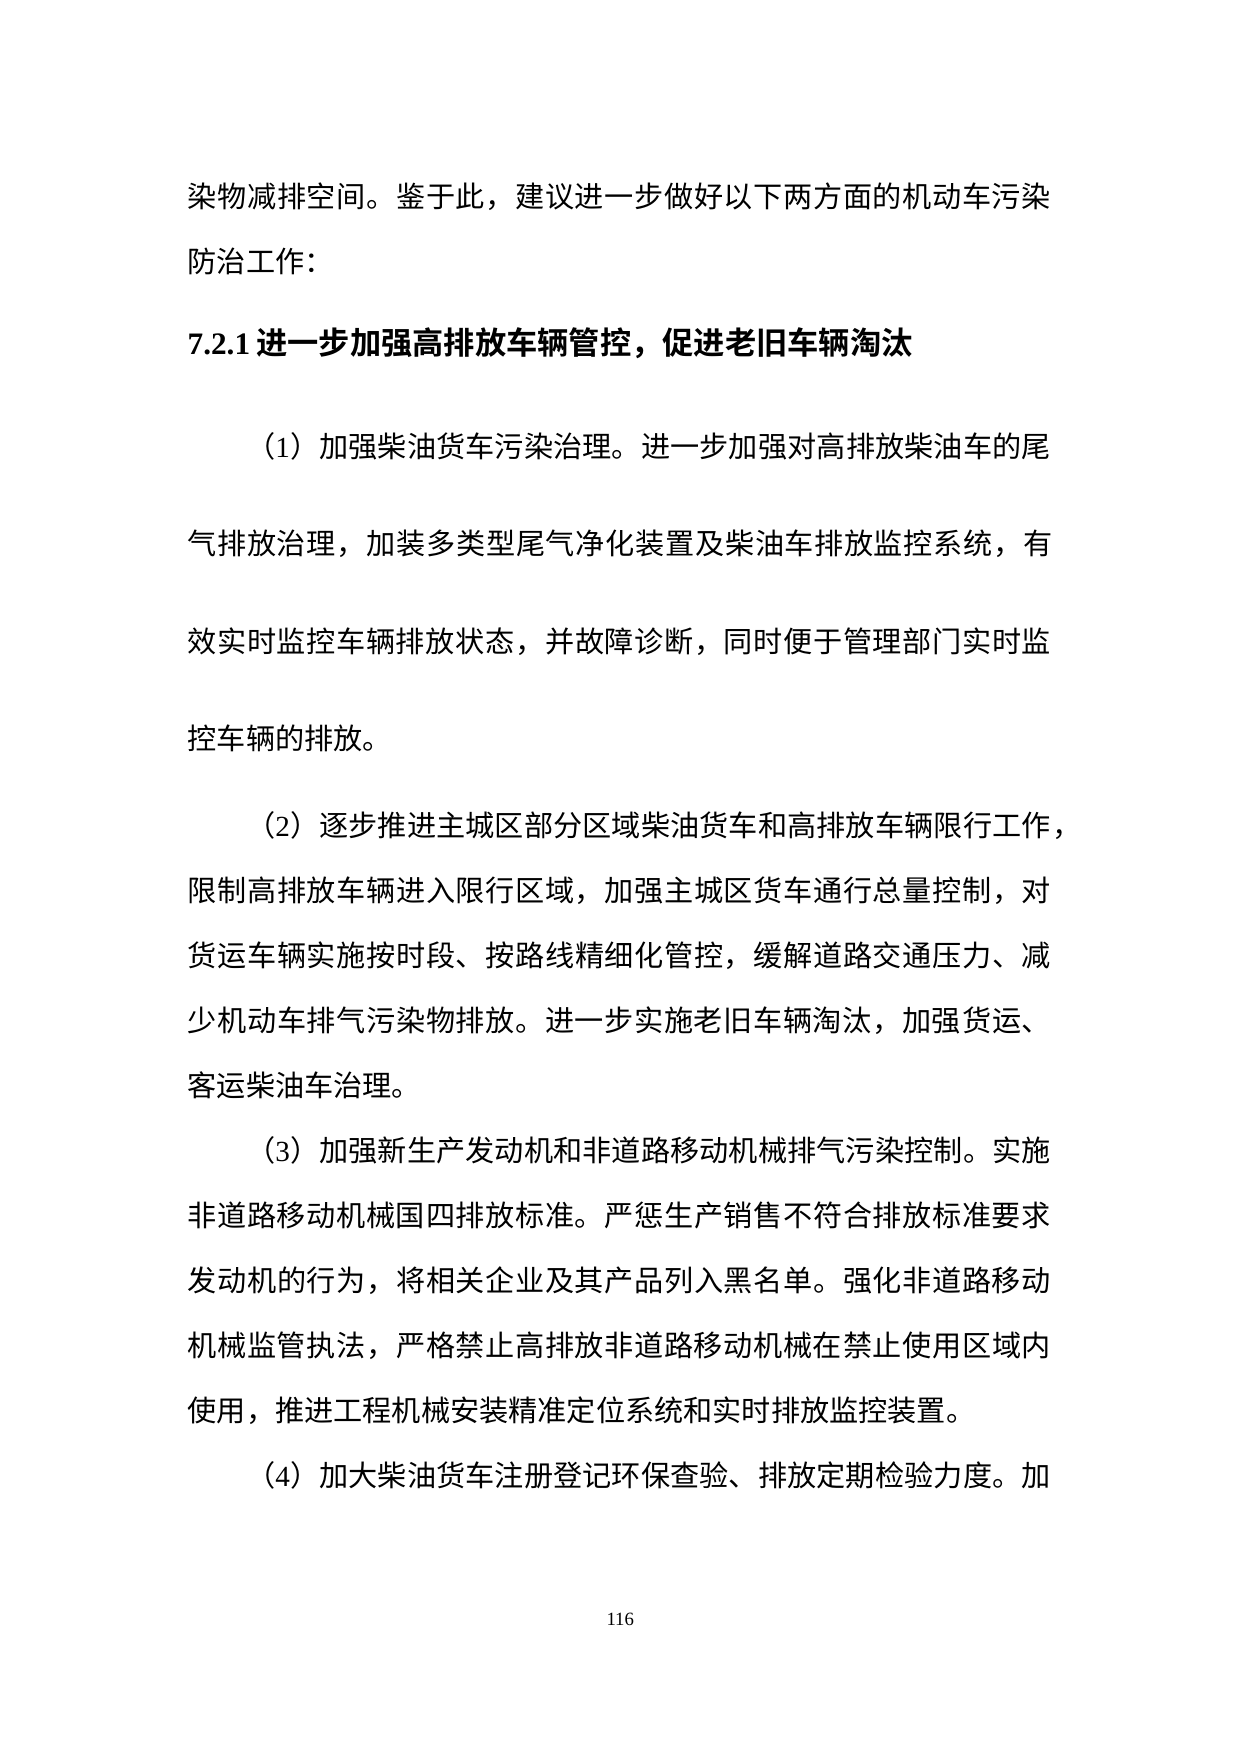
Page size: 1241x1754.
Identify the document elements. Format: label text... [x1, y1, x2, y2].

text （2）逐步推进主城区部分区域柴油货车和高排放车辆限行工作，限制高排放车辆进入限行区域，加强主城区货车通行总量控制，对货运车辆实施按时段、按路线精细化管控，缓解道路交通压力、减少机动车排气污染物排放。进一步实施老旧车辆淘汰，加强货运、客运柴油车治理。 [187, 791, 1053, 1116]
text （3）加强新生产发动机和非道路移动机械排气污染控制。实施非道路移动机械国四排放标准。严惩生产销售不符合排放标准要求发动机的行为，将相关企业及其产品列入黑名单。强化非道路移动机械监管执法，严格禁止高排放非道路移动机械在禁止使用区域内使用，推进工程机械安装精准定位系统和实时排放监控装置。 [187, 1116, 1053, 1441]
subtitle 7.2.1进一步加强高排放车辆管控，促进老旧车辆淘汰 [187, 308, 1053, 373]
list （1）加强柴油货车污染治理。进一步加强对高排放柴油车的尾气排放治理，加装多类型尾气净化装置及柴油车排放监控系统，有效实时监控车辆排放状态，并故障诊断，同时便于管理部门实时监控车辆的排放。 [187, 412, 1053, 769]
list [187, 1441, 1053, 1506]
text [187, 162, 1053, 292]
